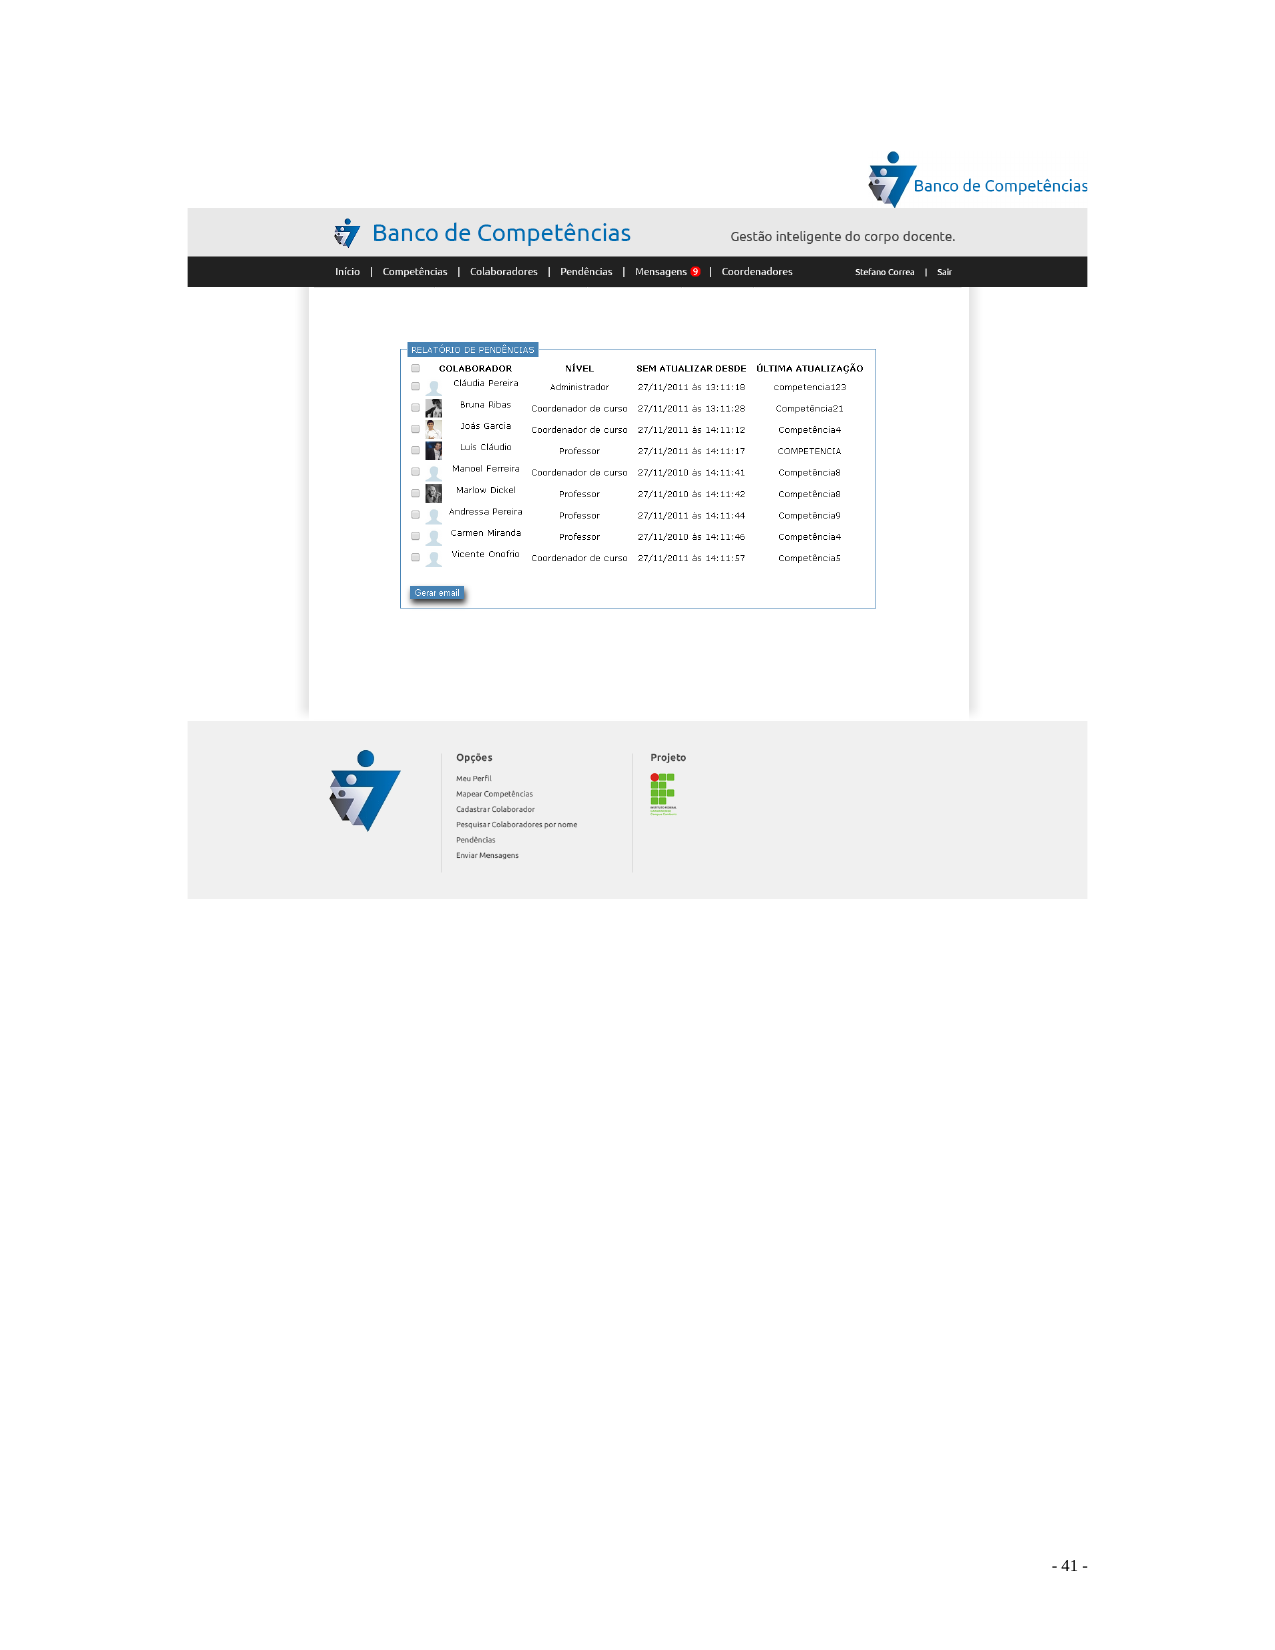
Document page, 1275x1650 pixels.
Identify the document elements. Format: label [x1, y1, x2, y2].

picture [187, 151, 1088, 899]
